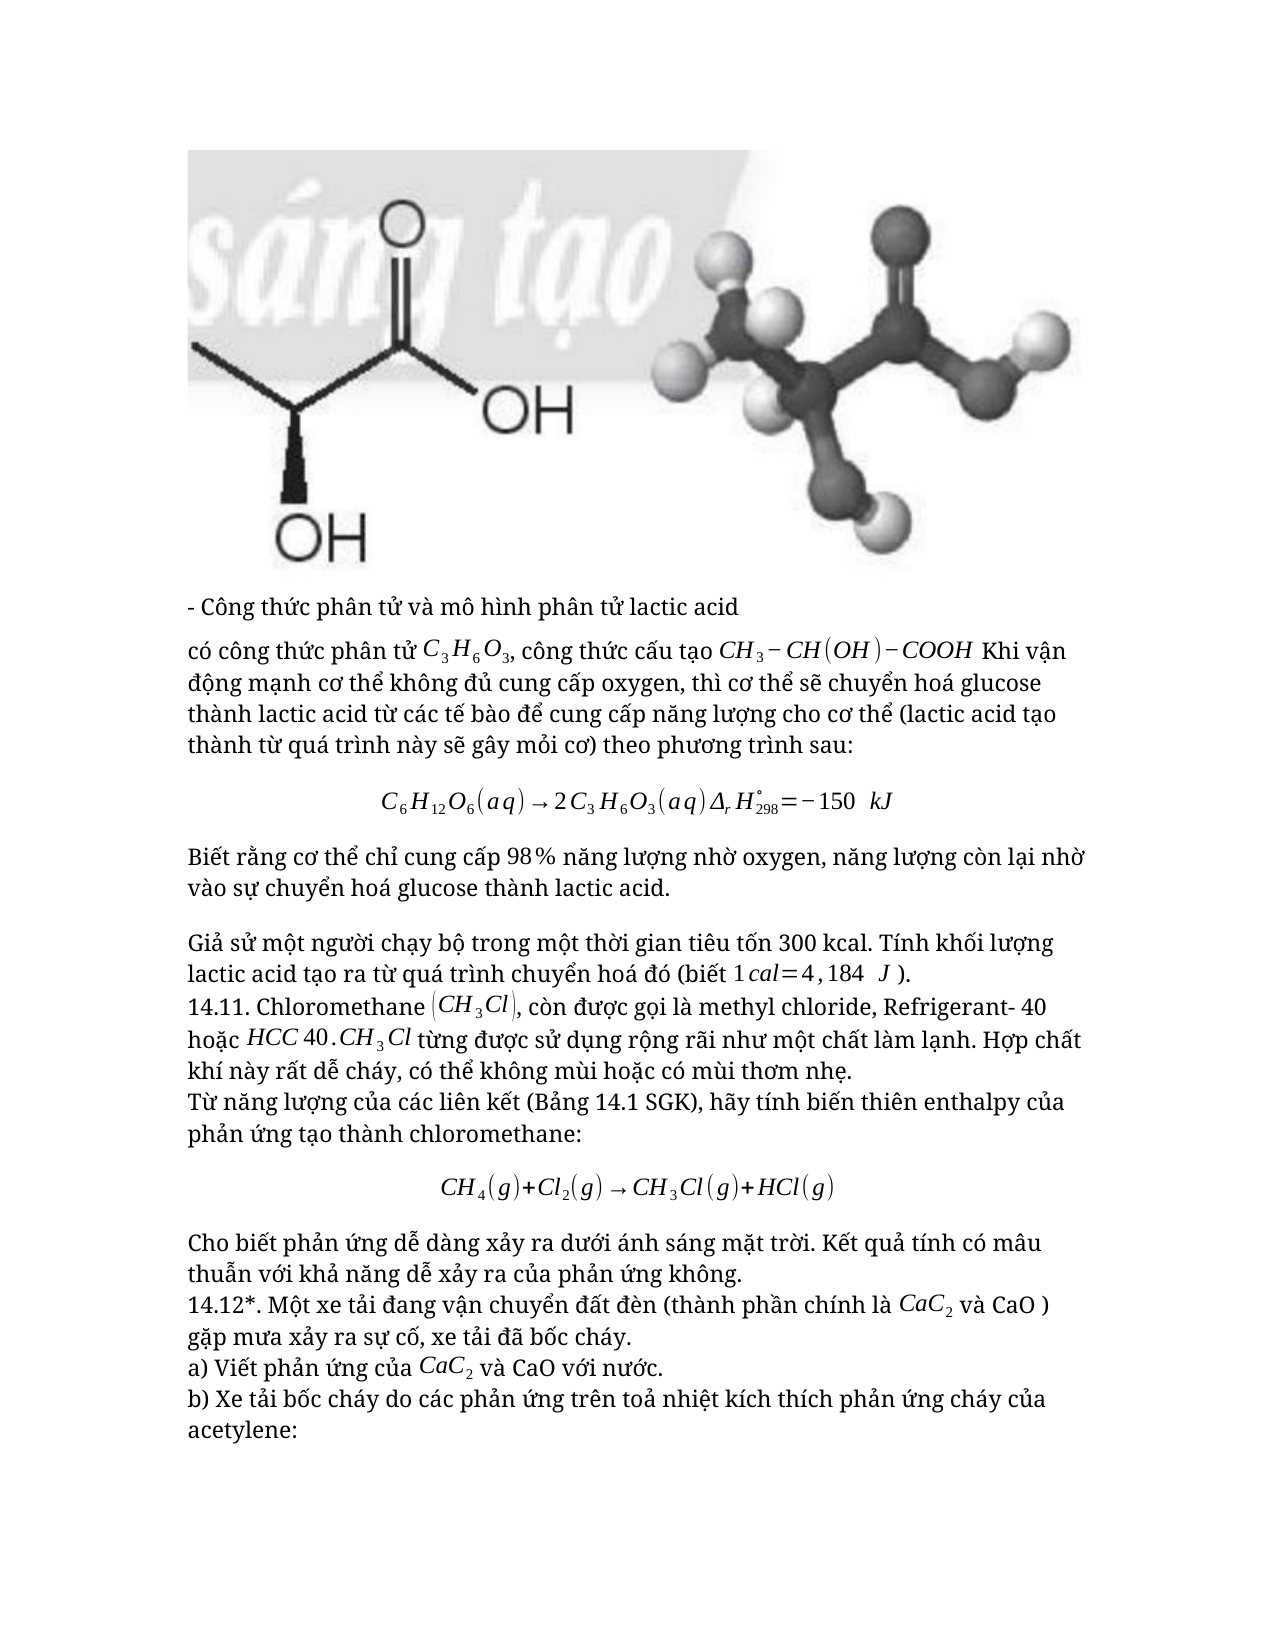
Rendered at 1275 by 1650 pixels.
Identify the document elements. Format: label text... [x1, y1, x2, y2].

text Biết rằng cơ thể chỉ cung cấp năng lượng nhờ oxygen, năng lượng còn lại nhờ vào sự chuyển hoá glucose thành lactic acid. [187, 841, 1087, 904]
text có công thức phân tử , công thức cấu tạo Khi vận động mạnh cơ thể không đủ cung cấp oxygen, thì cơ thể sẽ chuyển hoá glucose thành lactic acid từ các tế bào để cung cấp năng lượng cho cơ thể (lactic acid tạo thành từ quá trình này sẽ gây mỏi cơ) theo phương trình sau: [187, 635, 1087, 760]
picture [187, 150, 1088, 579]
text Cho biết phản ứng dễ dàng xảy ra dưới ánh sáng mặt trời. Kết quả tính có mâu thuẫn với khả năng dễ xảy ra của phản ứng không. 14.12*. Một xe tải đang vận chuyển đất đèn (thành phần chính là và CaO ) gặp mưa xảy ra sự cố, xe tải đã bốc cháy. a) Viết phản ứng của và CaO với nước. b) Xe tải bốc cháy do các phản ứng trên toả nhiệt kích thích phản ứng cháy của acetylene: [187, 1227, 1087, 1446]
text - Công thức phân tử và mô hình phân tử lactic acid [187, 591, 1087, 622]
text Giả sử một người chạy bộ trong một thời gian tiêu tốn 300 kcal. Tính khối lượng lactic acid tạo ra từ quá trình chuyển hoá đó (biết ). 14.11. Chloromethane , còn được gọi là methyl chloride, Refrigerant- 40 hoặc từng được sử dụng rộng rãi như một chất làm lạnh. Hợp chất khí này rất dễ cháy, có thể không mùi hoặc có mùi thơm nhẹ. Từ năng lượng của các liên kết (Bảng 14.1 SGK), hãy tính biến thiên enthalpy của phản ứng tạo thành chloromethane: [187, 927, 1087, 1149]
